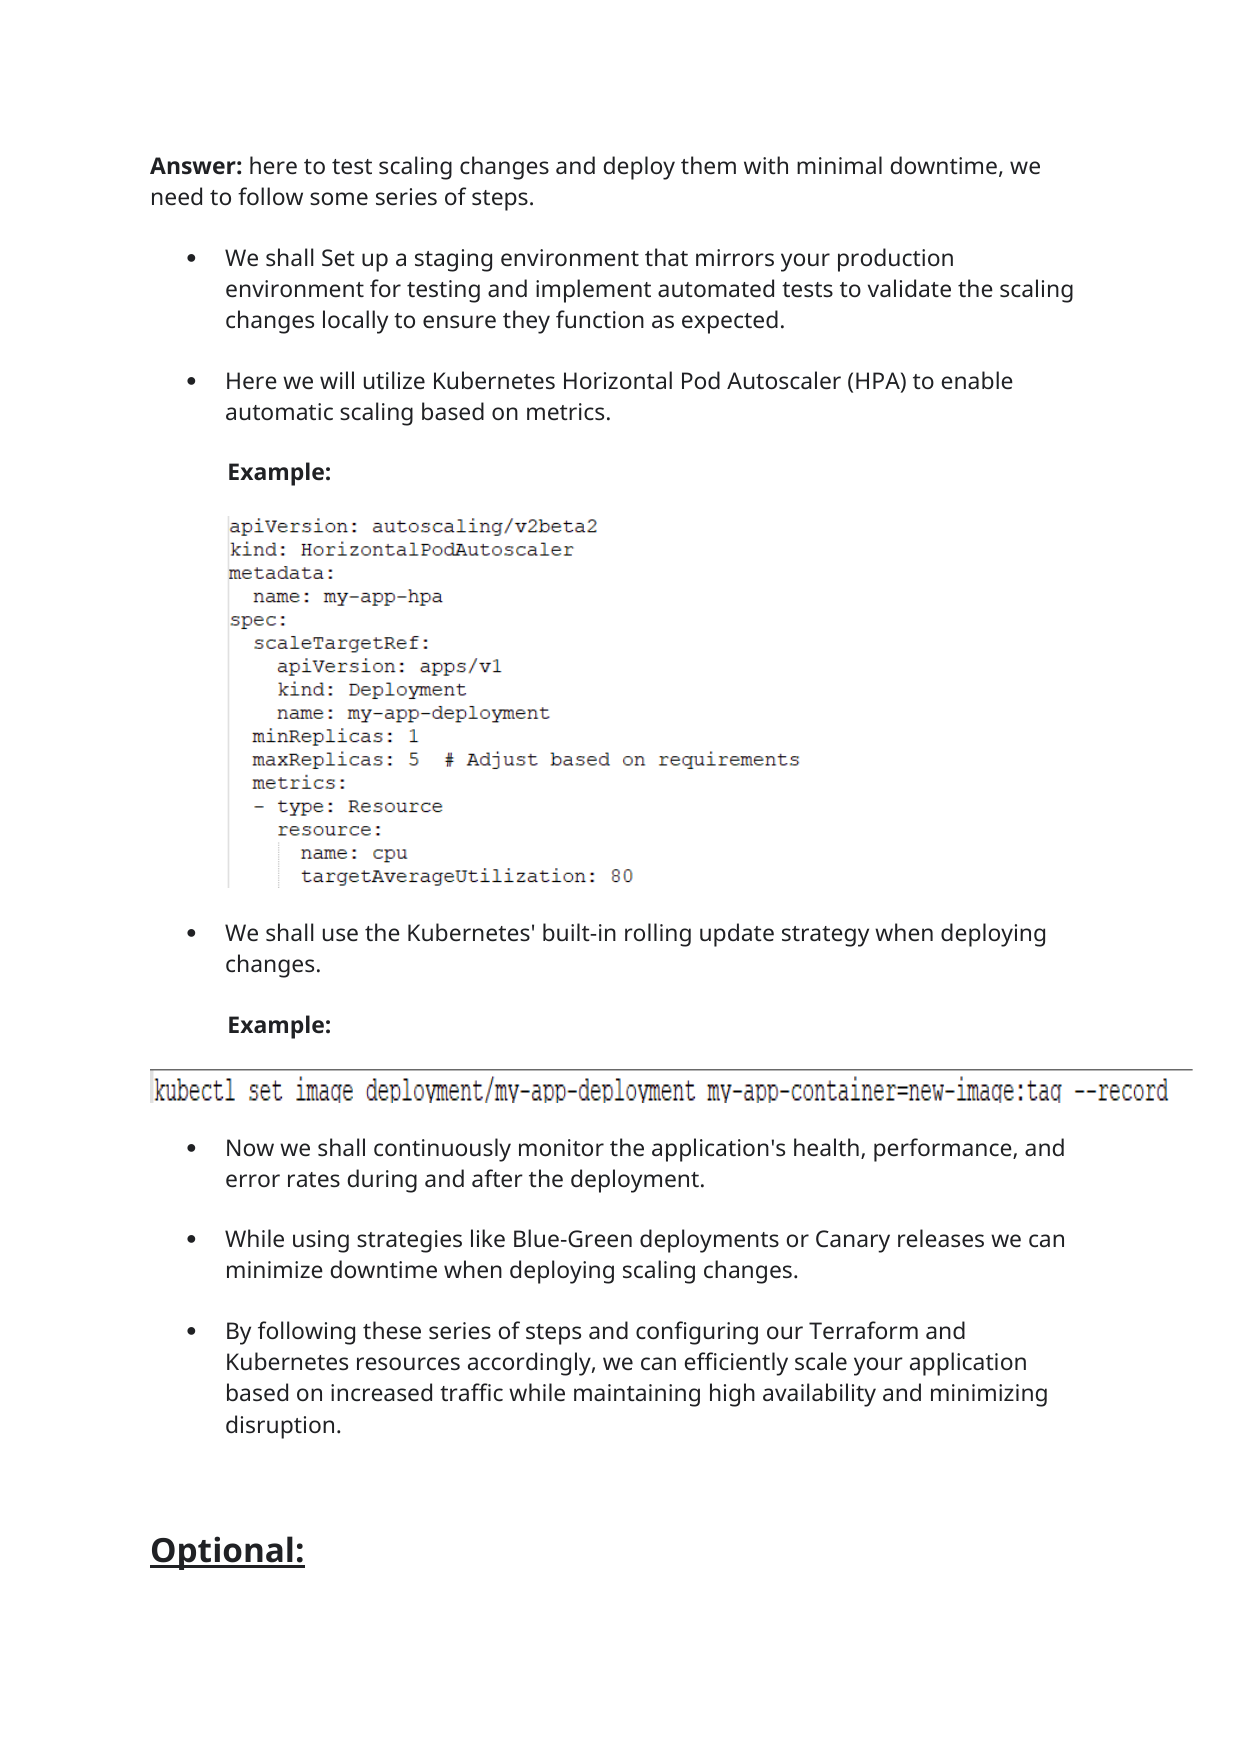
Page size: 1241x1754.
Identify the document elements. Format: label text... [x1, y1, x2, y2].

text Example: [150, 1009, 1090, 1040]
list Here we will utilize Kubernetes Horizontal Pod Autoscaler (HPA) to enable automatic scaling based on metrics. [187, 364, 1090, 427]
list While using strategies like Blue-Green deployments or Canary releases we can minimize downtime when deploying scaling changes. [187, 1223, 1090, 1286]
list We shall Set up a staging environment that mirrors your production environment for testing and implement automated tests to validate the scaling changes locally to ensure they function as expected. [187, 242, 1090, 335]
picture [150, 1069, 1193, 1103]
list We shall use the Kubernetes' built-in rolling update strategy when deploying changes. [187, 917, 1090, 979]
text Optional: [150, 1527, 1090, 1572]
picture [227, 516, 860, 888]
text Example: [150, 456, 1090, 487]
list Now we shall continuously monitor the application's health, performance, and error rates during and after the deployment. [187, 1132, 1090, 1194]
text Answer: here to test scaling changes and deploy them with minimal downtime, we need to follow some series of steps. [150, 150, 1090, 212]
list By following these series of steps and configuring our Terraform and Kubernetes resources accordingly, we can efficiently scale your application based on increased traffic while maintaining high availability and minimizing disruption. [187, 1315, 1090, 1440]
